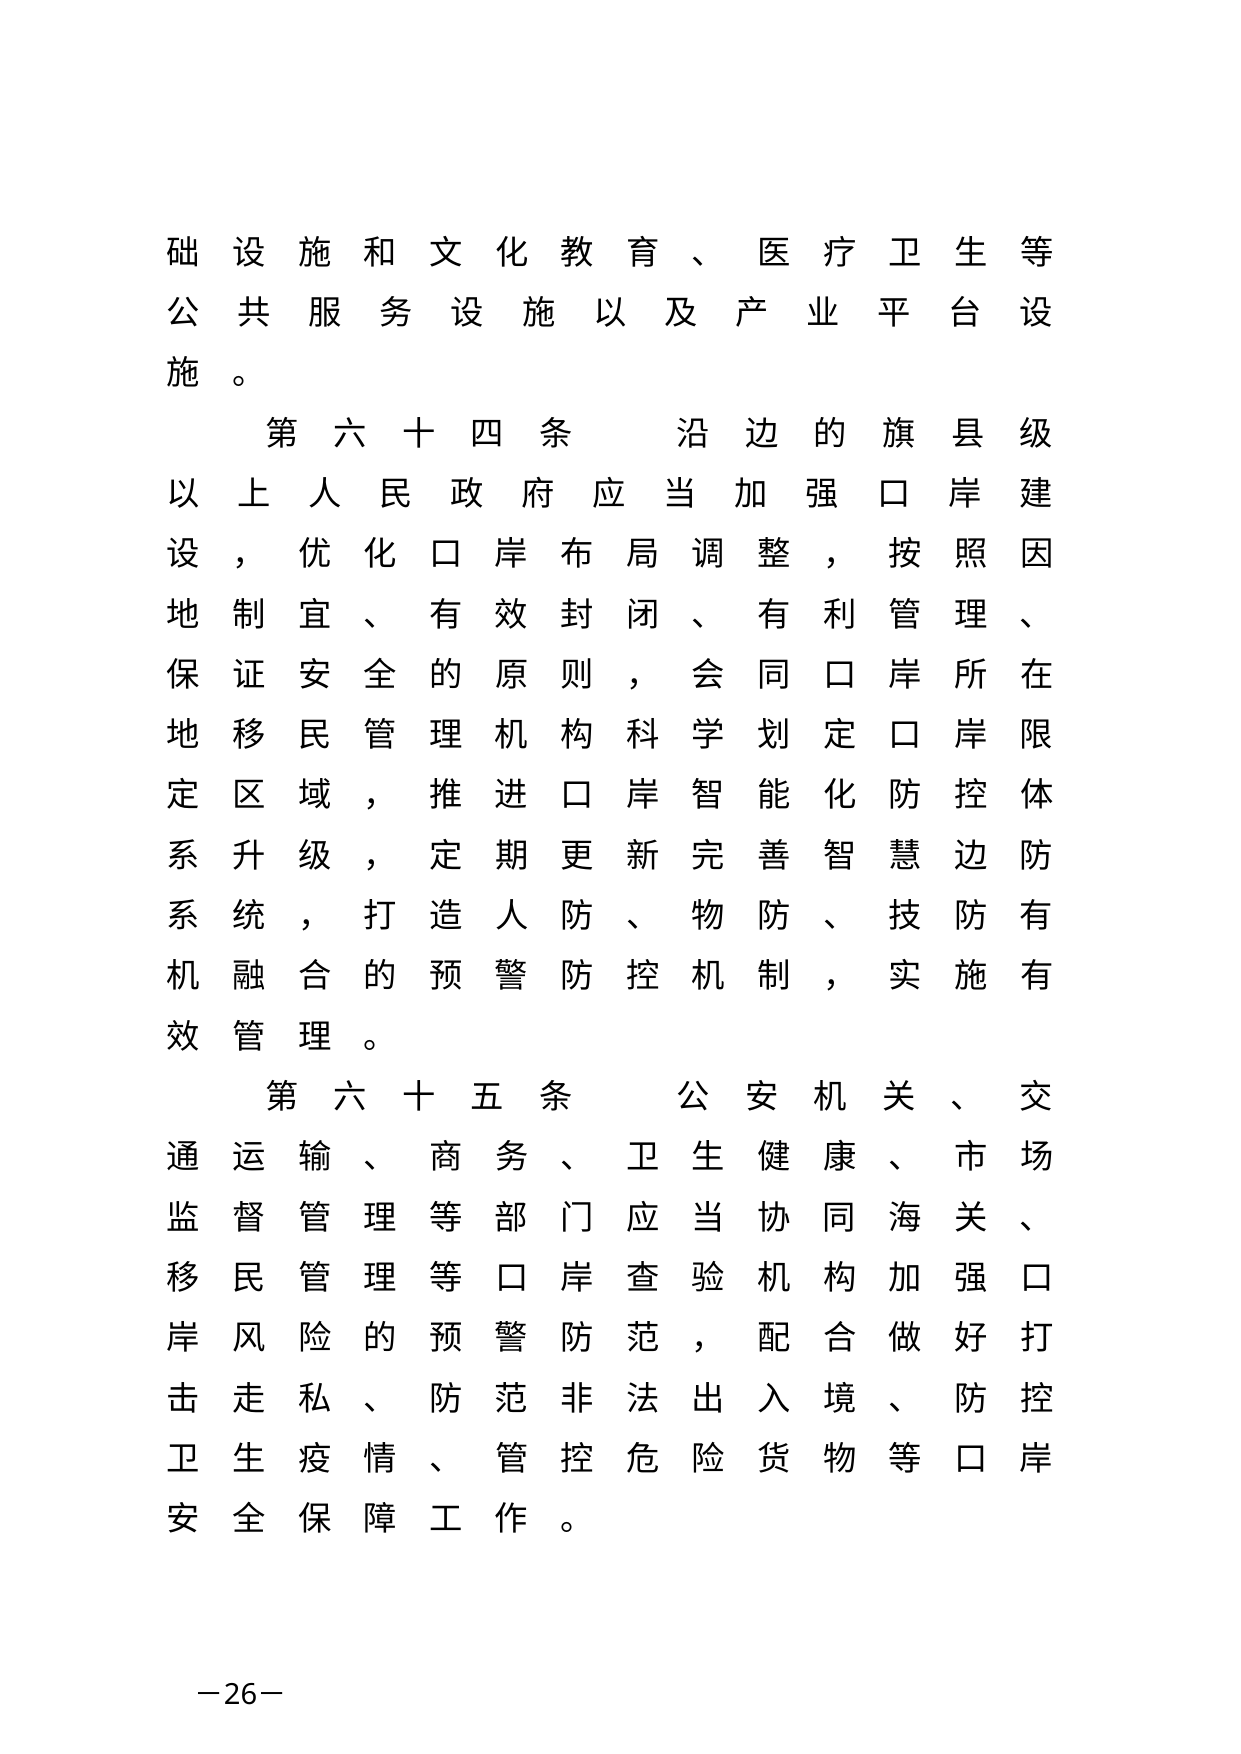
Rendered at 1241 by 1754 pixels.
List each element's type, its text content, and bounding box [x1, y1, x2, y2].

text 第六十五条 公安机关、交通运输、商务、卫生健康、市场监督管理等部门应当协同海关、移民管理等口岸查验机构加强口岸风险的预警防范，配合做好打击走私、防范非法出入境、防控卫生疫情、管控危险货物等口岸安全保障工作。 [167, 1064, 1085, 1546]
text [167, 219, 1085, 400]
text 第六十四条 沿边的旗县级以上人民政府应当加强口岸建设，优化口岸布局调整，按照因地制宜、有效封闭、有利管理、保证安全的原则，会同口岸所在地移民管理机构科学划定口岸限定区域，推进口岸智能化防控体系升级，定期更新完善智慧边防系统，打造人防、物防、技防有机融合的预警防控机制，实施有效管理。 [167, 400, 1085, 1064]
